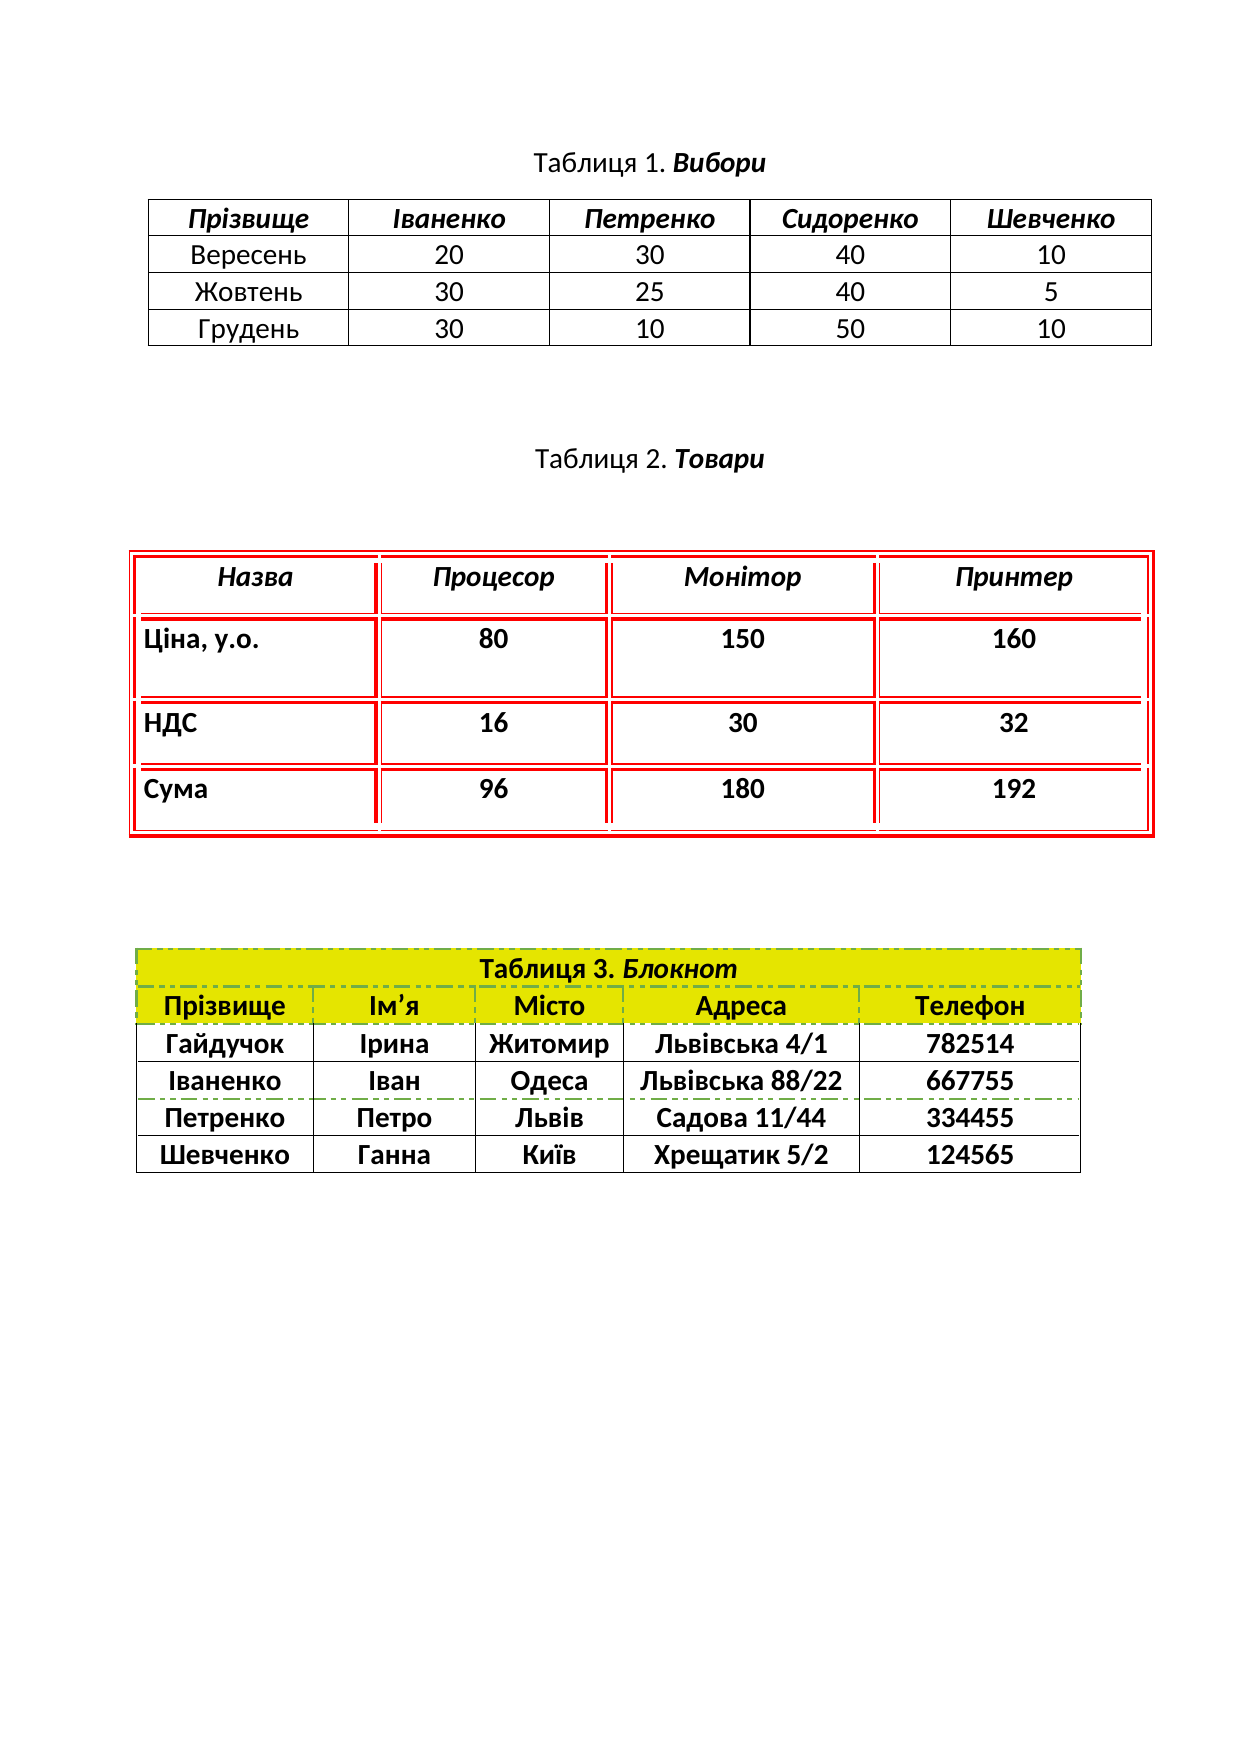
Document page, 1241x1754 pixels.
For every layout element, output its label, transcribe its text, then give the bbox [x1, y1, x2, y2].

table_cell 30 [550, 236, 749, 272]
table_cell Адреса [623, 985, 859, 1023]
table_header Монітор [609, 552, 876, 613]
table_cell Петренко [137, 1098, 313, 1135]
table_cell 5 [951, 273, 1151, 309]
table_cell Львів [476, 1098, 623, 1135]
table_cell Гайдучок [137, 1023, 313, 1061]
table_cell 667755 [860, 1061, 1080, 1097]
table_cell 782514 [860, 1023, 1080, 1061]
table_cell 10 [550, 310, 749, 345]
table_header Іваненко [349, 200, 549, 235]
table_cell 30 [349, 273, 549, 309]
table_cell Львівська 4/1 [624, 1023, 859, 1061]
table_cell Місто [475, 985, 623, 1023]
table_cell 192 [876, 763, 1151, 830]
table_cell 40 [751, 273, 950, 309]
table_cell Ціна, у.о. [133, 613, 378, 696]
table_header Петренко [550, 200, 749, 235]
table_header Процесор [378, 552, 609, 613]
table_header Прізвище [149, 200, 348, 235]
table_cell Жовтень [149, 273, 348, 309]
table_cell 10 [951, 236, 1151, 272]
table_cell Іваненко [137, 1061, 313, 1097]
table_cell Хрещатик 5/2 [624, 1136, 859, 1172]
table_header Принтер [876, 552, 1151, 613]
table_header Шевченко [951, 200, 1151, 235]
text Таблиця 1. Вибори [148, 144, 1152, 179]
table_cell 40 [751, 236, 950, 272]
table_cell Житомир [476, 1023, 623, 1061]
table_cell 80 [378, 613, 609, 696]
table_header Сидоренко [751, 200, 950, 235]
table_cell 20 [349, 236, 549, 272]
table_cell 180 [609, 763, 876, 830]
table_cell Телефон [859, 985, 1081, 1023]
table_cell 30 [349, 310, 549, 345]
table_cell Шевченко [137, 1135, 313, 1172]
table_cell Садова 11/44 [624, 1098, 859, 1135]
table_cell Іван [314, 1062, 475, 1097]
table_cell Київ [476, 1136, 623, 1172]
table_cell НДС [133, 696, 378, 763]
table_cell Прізвище [136, 985, 313, 1023]
table_cell Петро [314, 1098, 475, 1135]
table_cell Ганна [314, 1136, 475, 1172]
text Таблиця 2. Товари [148, 440, 1152, 476]
table_header Назва [136, 558, 378, 613]
table_cell 50 [751, 310, 950, 345]
table_cell 25 [550, 273, 749, 309]
table_cell 124565 [860, 1135, 1080, 1172]
table_header Таблиця 3. Блокнот [136, 948, 1081, 985]
table_cell 16 [378, 696, 609, 763]
table_cell 30 [609, 696, 876, 763]
table_cell 10 [951, 310, 1151, 345]
table_cell Грудень [149, 310, 348, 345]
table_cell 160 [876, 613, 1151, 696]
table_cell Ірина [314, 1023, 475, 1061]
table_cell Одеса [476, 1062, 623, 1097]
table_cell Вересень [149, 236, 348, 272]
table_cell 150 [609, 613, 876, 696]
table_cell 32 [876, 696, 1151, 763]
table_cell 334455 [860, 1098, 1080, 1135]
table_cell Львівська 88/22 [624, 1062, 859, 1097]
table_cell 96 [378, 763, 609, 830]
table_cell Ім’я [313, 985, 475, 1023]
table_cell Сума [133, 763, 378, 830]
